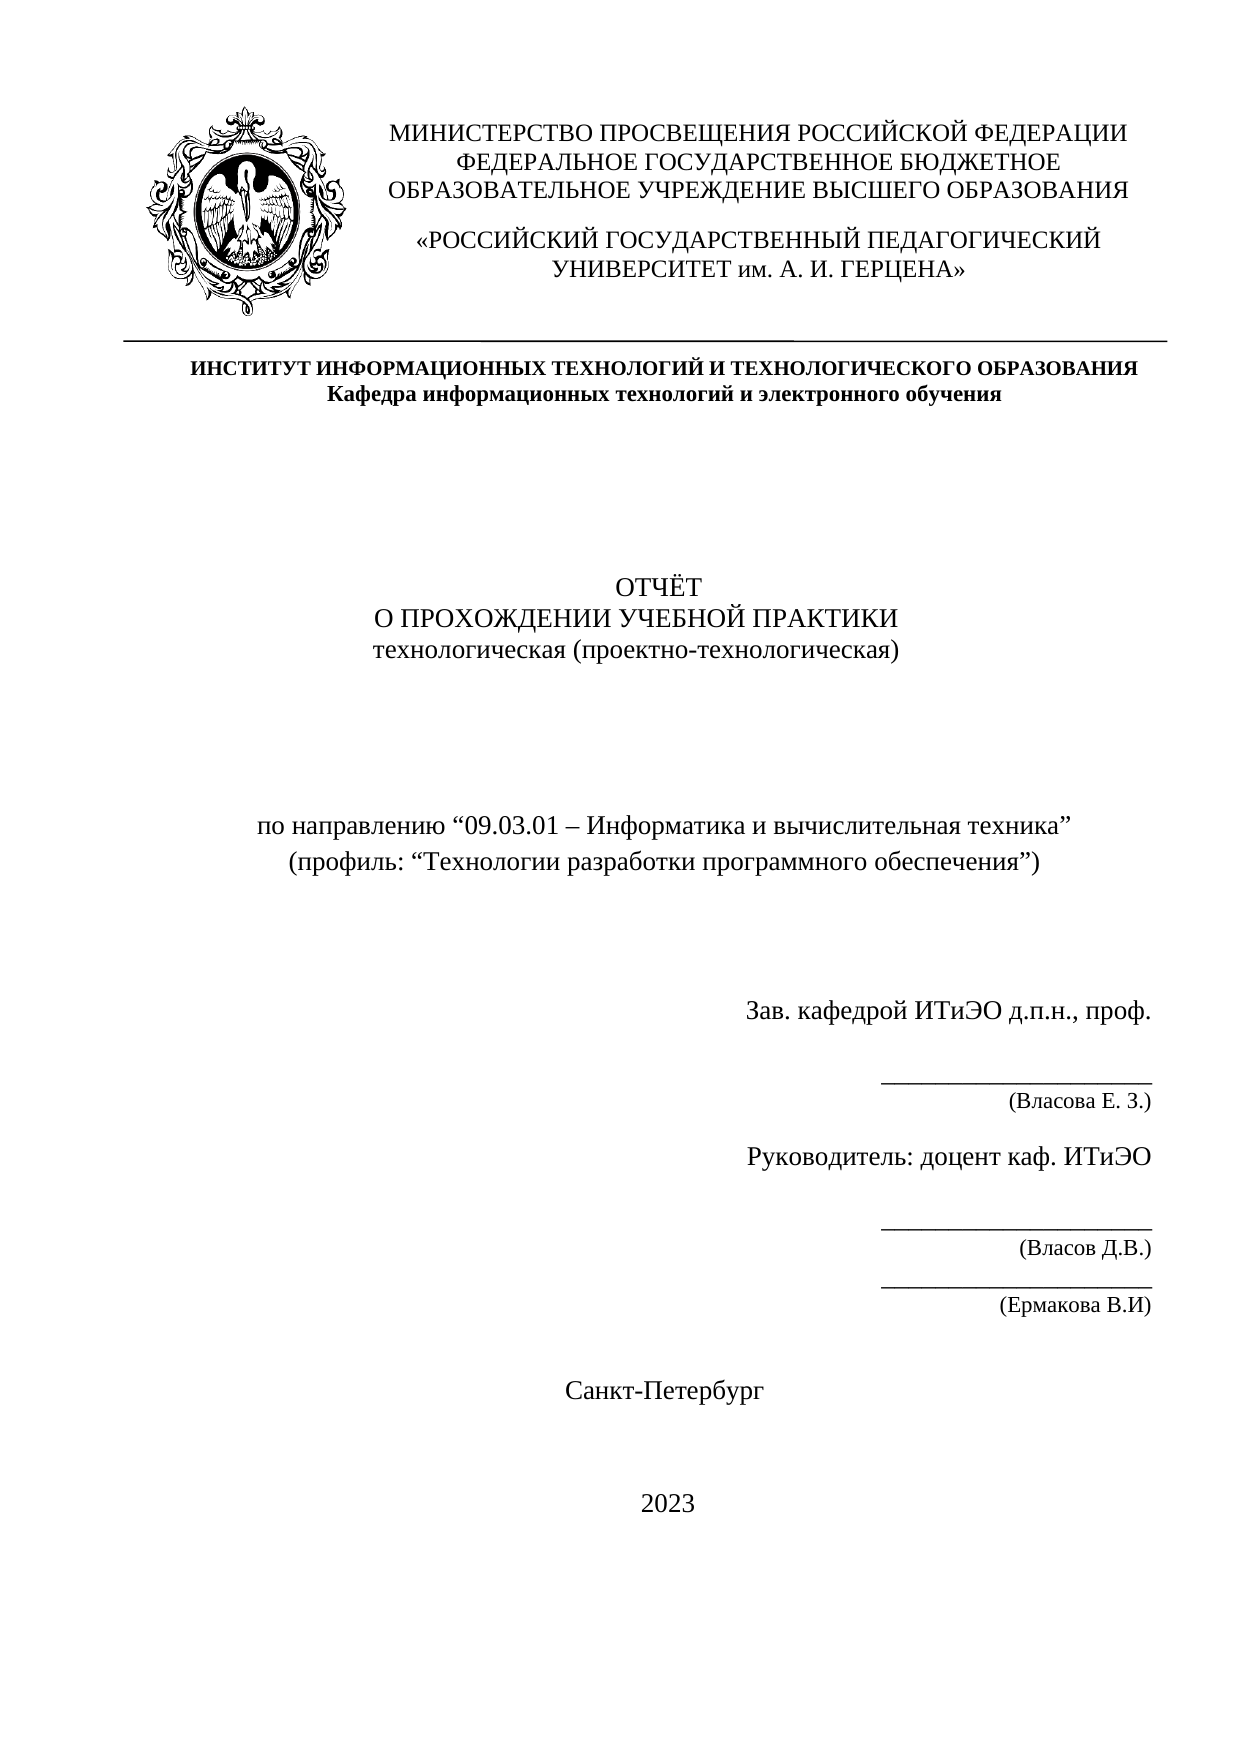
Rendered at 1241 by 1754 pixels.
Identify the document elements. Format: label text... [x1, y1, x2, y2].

text ____________________ [177, 1260, 1152, 1291]
text (Власов Д.В.) [177, 1233, 1152, 1260]
text по направлению “09.03.01 – Информатика и вычислительная техника” [177, 809, 1152, 841]
picture [145, 106, 347, 316]
text 2023 [177, 1487, 1152, 1518]
text (Ермакова В.И) [177, 1291, 1152, 1317]
text ____________________ [177, 1056, 1152, 1087]
text МИНИСТЕРСТВО ПРОСВЕЩЕНИЯ РОССИЙСКОЙ ФЕДЕРАЦИИ [347, 118, 1152, 147]
text ФЕДЕРАЛЬНОЕ ГОСУДАРСТВЕННОЕ БЮДЖЕТНОЕ ОБРАЗОВАТЕЛЬНОЕ УЧРЕЖДЕНИЕ ВЫСШЕГО ОБРАЗОВАНИЯ [347, 147, 1152, 204]
text ОТЧЁТ О ПРОХОЖДЕНИИ УЧЕБНОЙ ПРАКТИКИ технологическая (проектно-технологическая) [121, 571, 1152, 664]
text Кафедра информационных технологий и электронного обучения [177, 380, 1152, 406]
text «РОССИЙСКИЙ ГОСУДАРСТВЕННЫЙ ПЕДАГОГИЧЕСКИЙ УНИВЕРСИТЕТ им. А. И. ГЕРЦЕНА» [347, 225, 1152, 283]
text (профиль: “Технологии разработки программного обеспечения”) [177, 845, 1152, 876]
text ____________________ [177, 1202, 1152, 1233]
text ИНСТИТУТ ИНФОРМАЦИОННЫХ ТЕХНОЛОГИЙ И ТЕХНОЛОГИЧЕСКОГО ОБРАЗОВАНИЯ [177, 356, 1152, 380]
text Руководитель: доцент каф. ИТиЭО [177, 1140, 1152, 1171]
text Санкт-Петербург [177, 1374, 1152, 1405]
text (Власова Е. З.) [177, 1087, 1152, 1114]
text Зав. кафедрой ИТиЭО д.п.н., проф. [177, 994, 1152, 1025]
